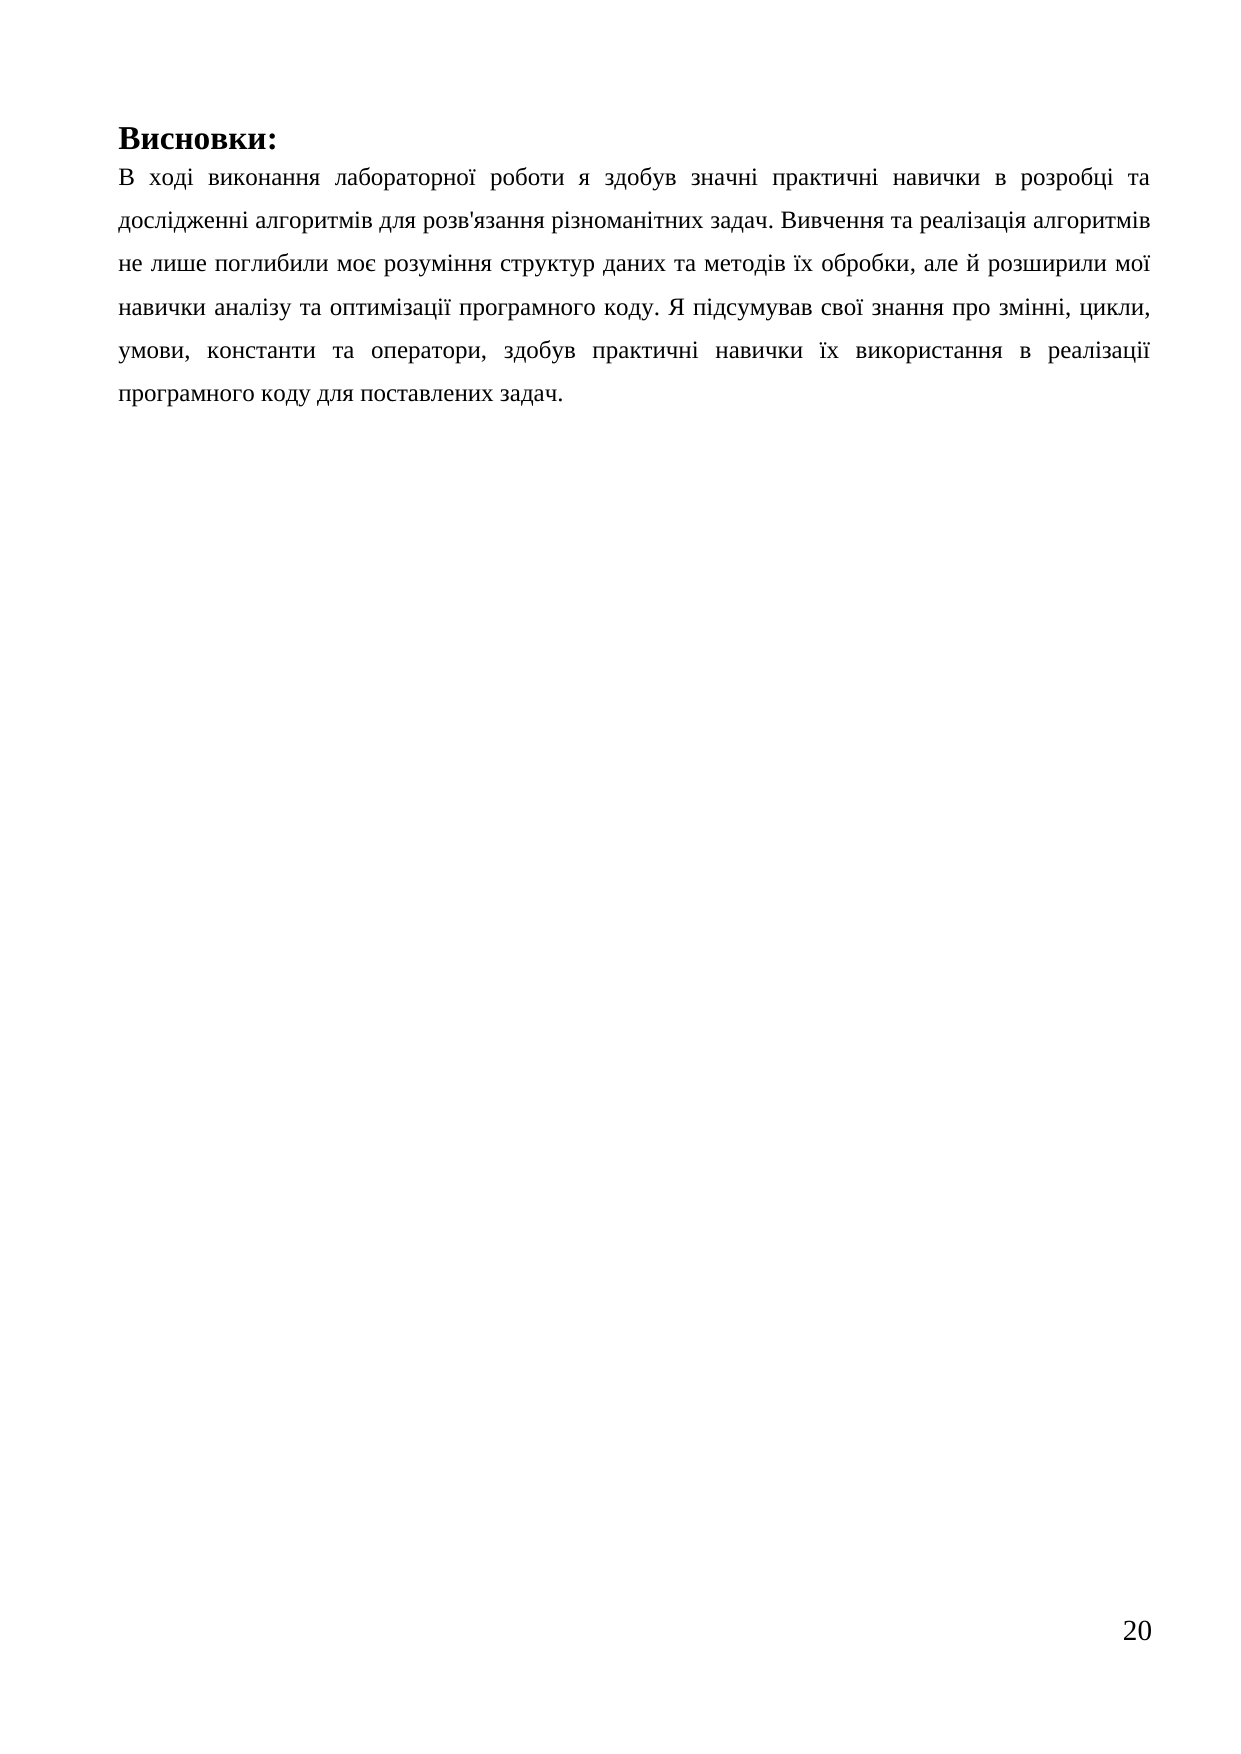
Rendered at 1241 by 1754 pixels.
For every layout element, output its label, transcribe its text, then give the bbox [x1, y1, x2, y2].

subtitle Висновки: [118, 118, 1152, 156]
text В ході виконання лабораторної роботи я здобув значні практичні навички в розробці та дослідженні алгоритмів для розв'язання різноманітних задач. Вивчення та реалізація алгоритмів не лише поглибили моє розуміння структур даних та методів їх обробки, але й розширили мої навички аналізу та оптимізації програмного коду. Я підсумував свої знання про змінні, цикли, умови, константи та оператори, здобув практичні навички їх використання в реалізації програмного коду для поставлених задач. [118, 162, 1152, 407]
